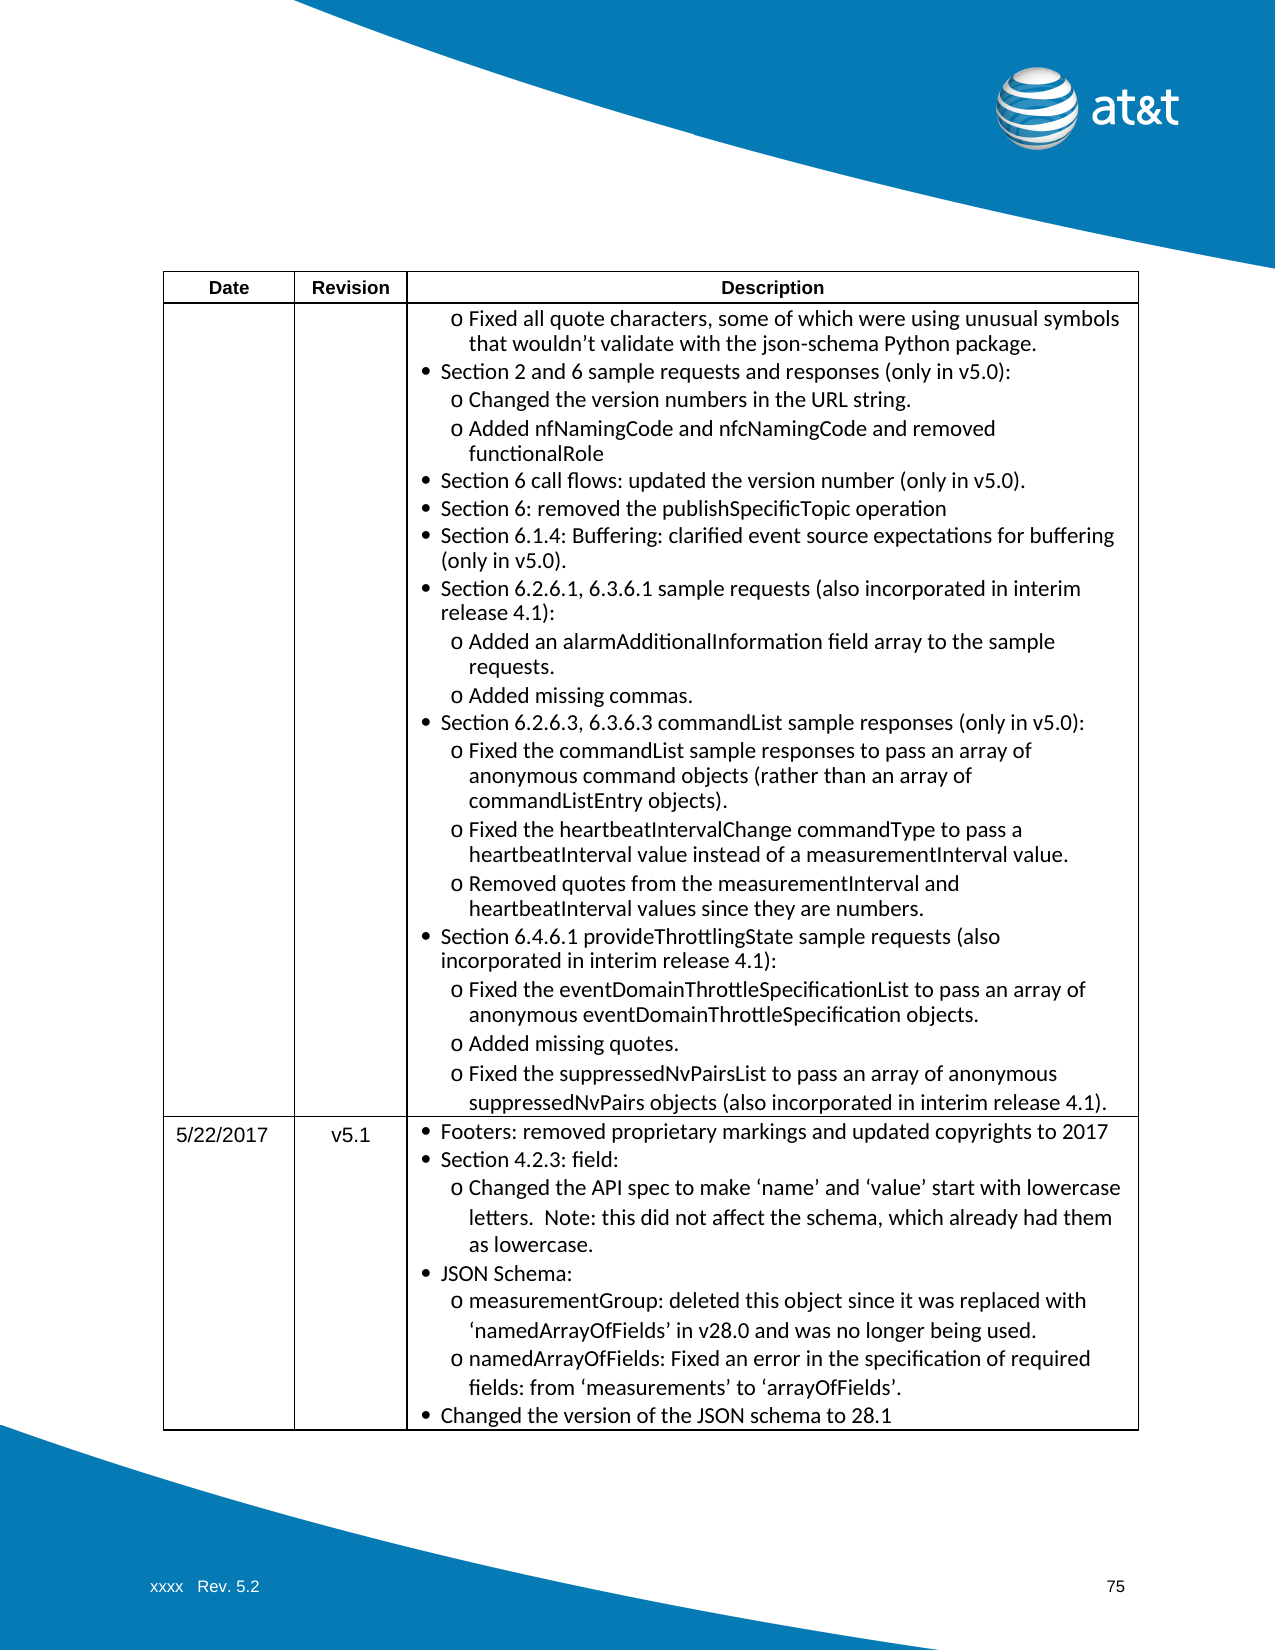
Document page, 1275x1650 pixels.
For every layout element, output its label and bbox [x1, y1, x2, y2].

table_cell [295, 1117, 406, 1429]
picture [292, 0, 1270, 269]
picture [1138, 96, 1161, 124]
picture [1118, 90, 1134, 124]
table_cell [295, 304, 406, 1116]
picture [997, 68, 1078, 149]
picture [1161, 90, 1178, 124]
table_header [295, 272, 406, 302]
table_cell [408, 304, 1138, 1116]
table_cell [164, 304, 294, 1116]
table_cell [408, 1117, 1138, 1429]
picture [1093, 97, 1114, 124]
picture [5, 1425, 971, 1650]
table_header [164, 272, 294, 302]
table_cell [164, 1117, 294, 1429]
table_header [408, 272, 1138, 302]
